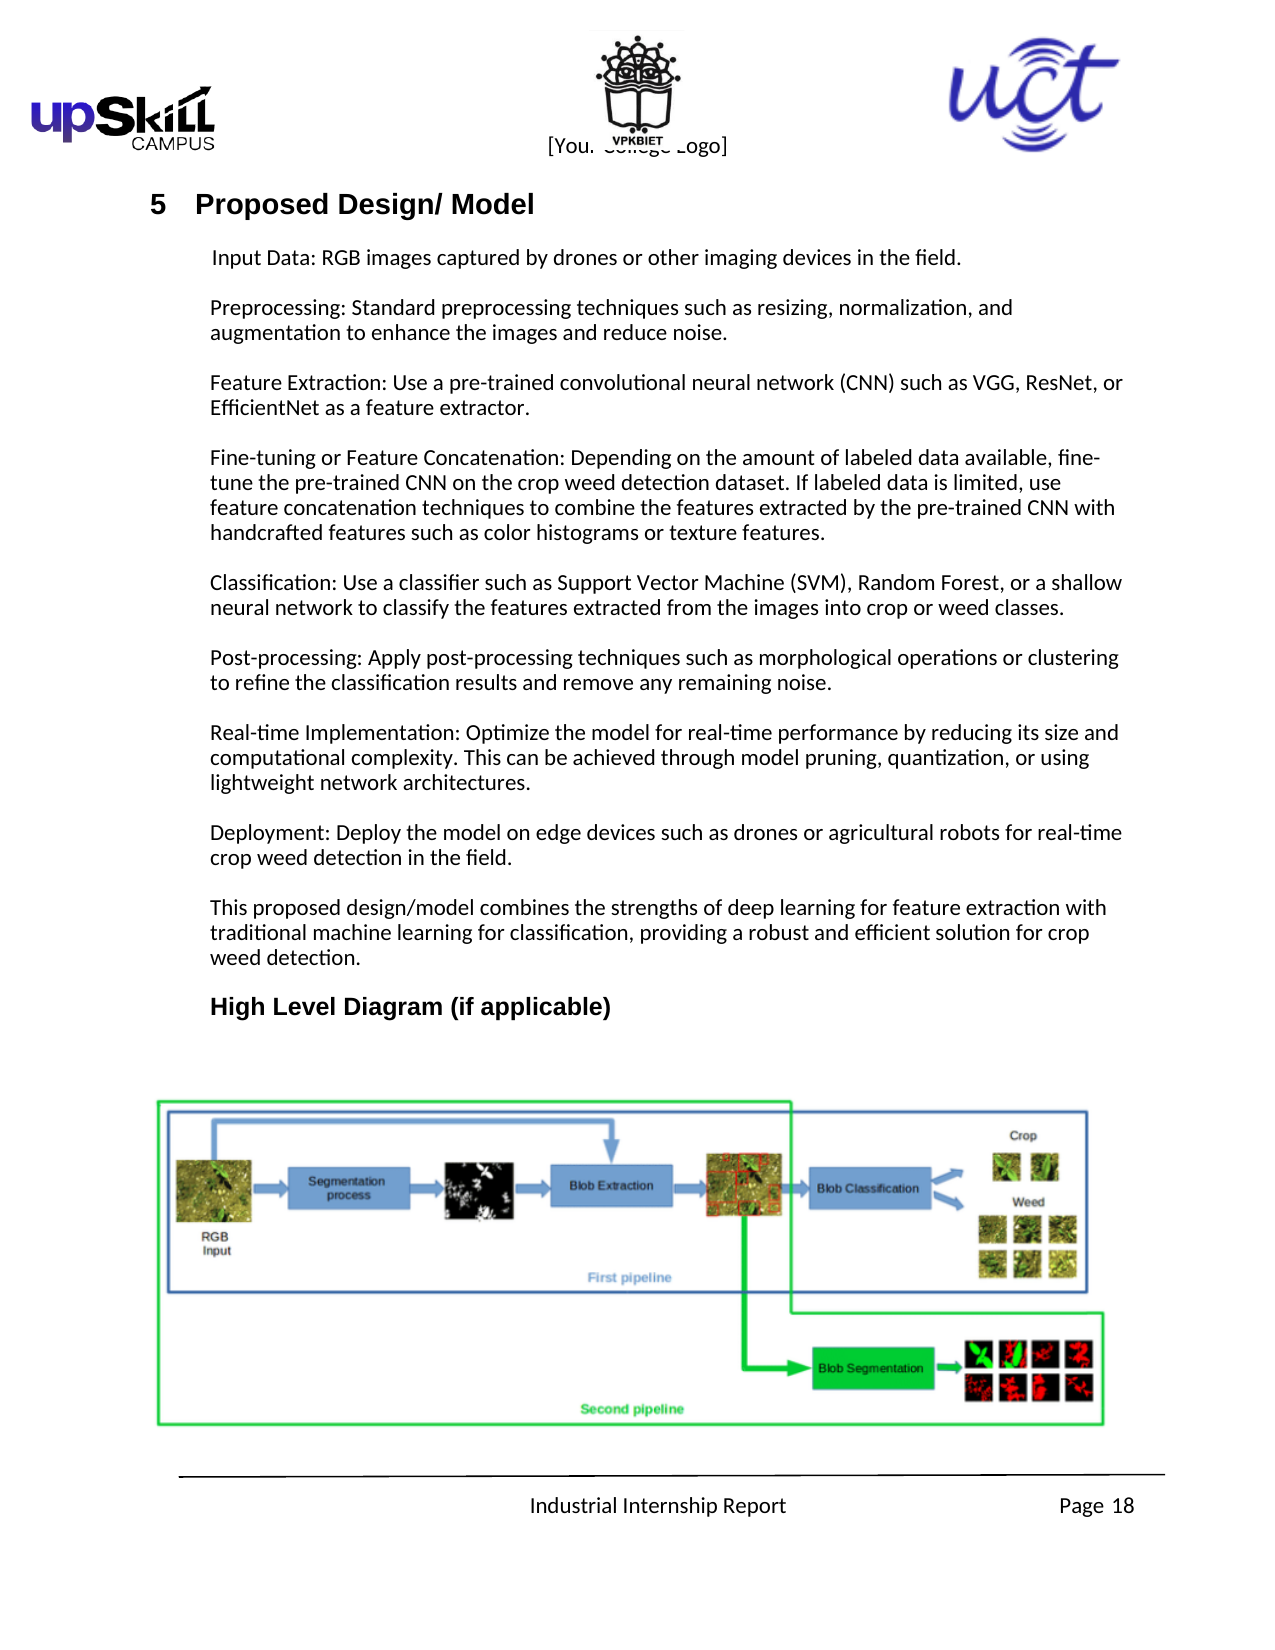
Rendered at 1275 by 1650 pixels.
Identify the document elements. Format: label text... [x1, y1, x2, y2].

picture [0, 73, 246, 154]
picture [150, 1077, 1135, 1437]
subtitle Post-processing: Apply post-processing techniques such as morphological operations or clustering to refine the classification results and remove any remaining noise. [210, 646, 1134, 696]
subtitle Fine-tuning or Feature Concatenation: Depending on the amount of labeled data available, fine-tune the pre-trained CNN on the crop weed detection dataset. If labeled data is limited, use feature concatenation techniques to combine the features extracted by the pre-trained CNN with handcrafted features such as color histograms or texture features. [210, 446, 1134, 546]
subtitle Proposed Design/ Model [150, 187, 1134, 221]
subtitle Real-time Implementation: Optimize the model for real-time performance by reducing its size and computational complexity. This can be achieved through model pruning, quantization, or using lightweight network architectures. [210, 721, 1134, 796]
subtitle Feature Extraction: Use a pre-trained convolutional neural network (CNN) such as VGG, ResNet, or EfficientNet as a feature extractor. [210, 371, 1134, 421]
subtitle Input Data: RGB images captured by drones or other imaging devices in the field. [150, 246, 1134, 271]
subtitle Deployment: Deploy the model on edge devices such as drones or agricultural robots for real-time crop weed detection in the field. [210, 821, 1134, 871]
subtitle High Level Diagram (if applicable) [210, 996, 1134, 1021]
subtitle This proposed design/model combines the strengths of deep learning for feature extraction with traditional machine learning for classification, providing a robust and efficient solution for crop weed detection. [210, 896, 1134, 971]
subtitle Preprocessing: Standard preprocessing techniques such as resizing, normalization, and augmentation to enhance the images and reduce noise. [210, 296, 1134, 346]
subtitle Classification: Use a classifier such as Support Vector Machine (SVM), Random Forest, or a shallow neural network to classify the features extracted from the images into crop or weed classes. [210, 571, 1134, 621]
picture [589, 30, 685, 150]
picture [946, 28, 1125, 154]
